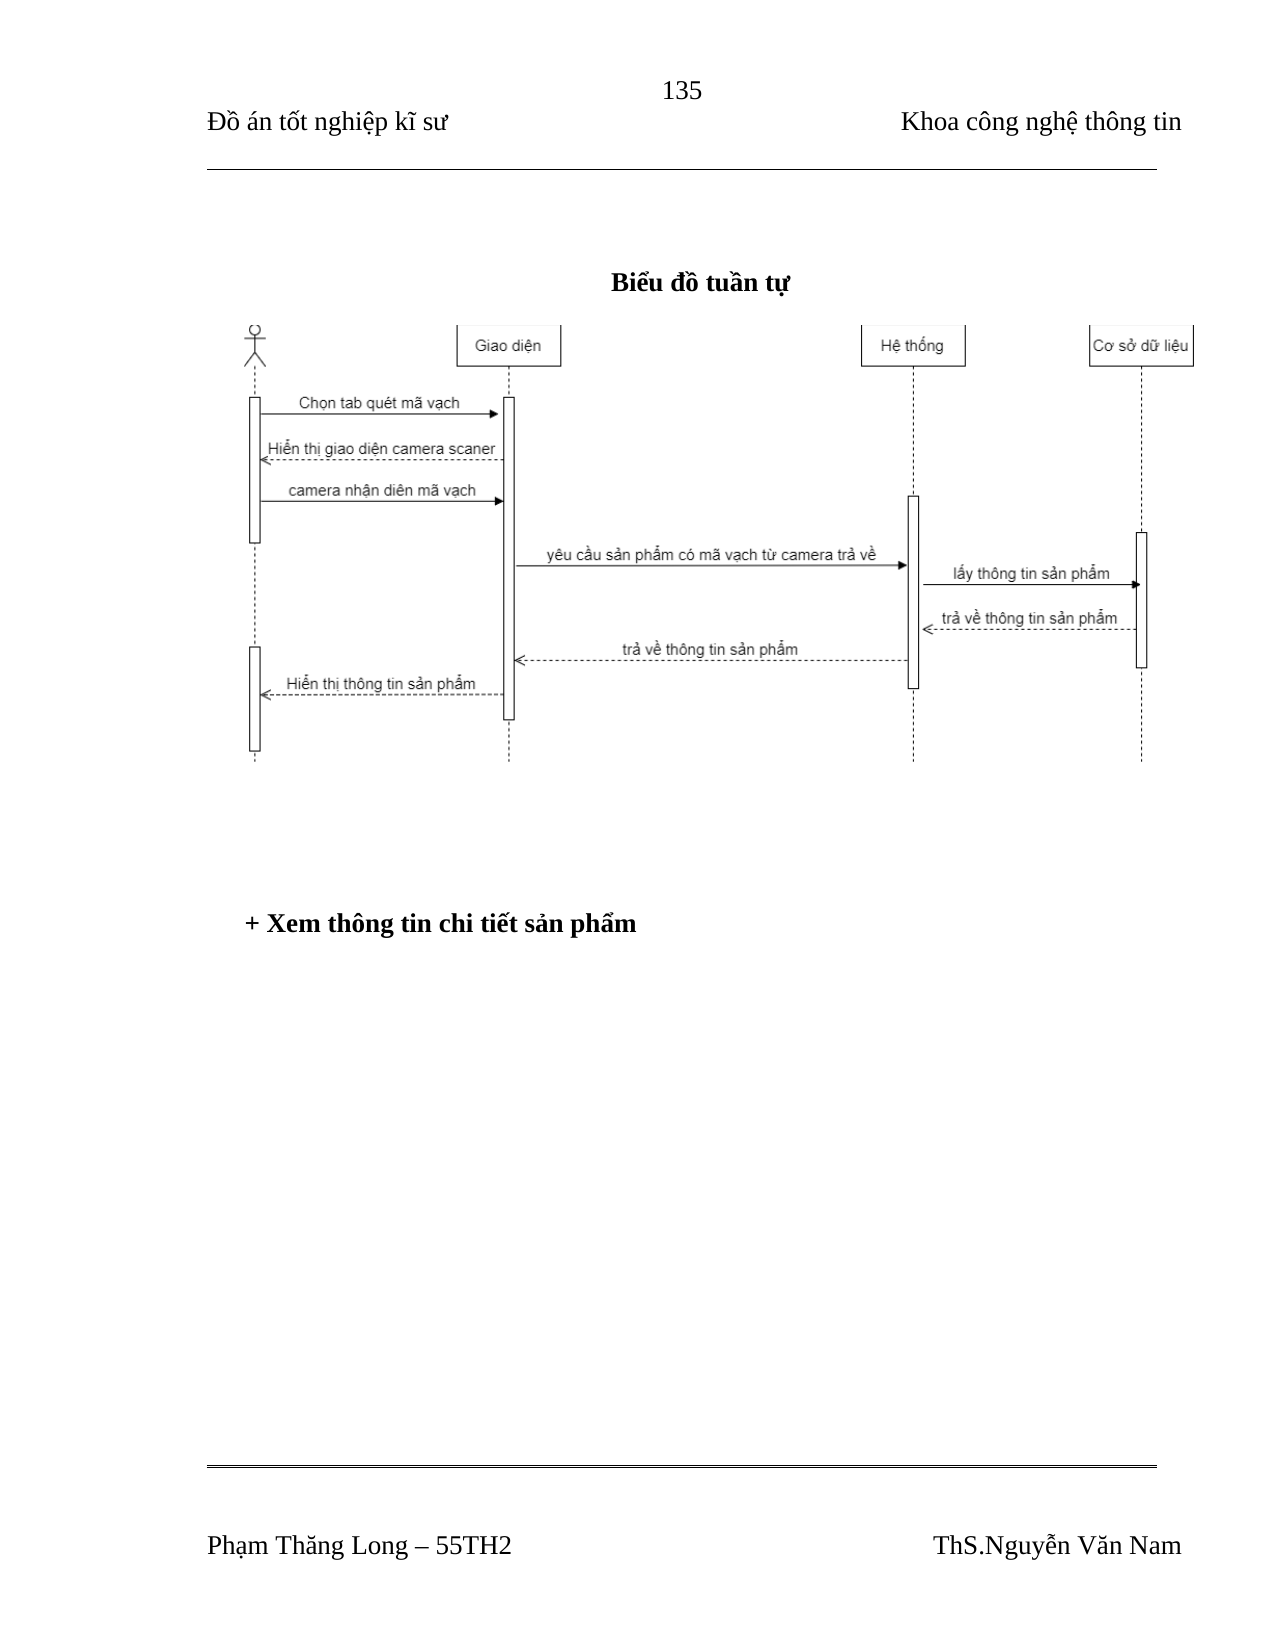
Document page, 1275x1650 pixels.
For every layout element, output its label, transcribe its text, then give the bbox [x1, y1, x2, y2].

picture [244, 325, 1195, 762]
text Biểu đồ tuần tự [244, 266, 1157, 297]
text + Xem thông tin chi tiết sản phẩm [244, 908, 1157, 939]
